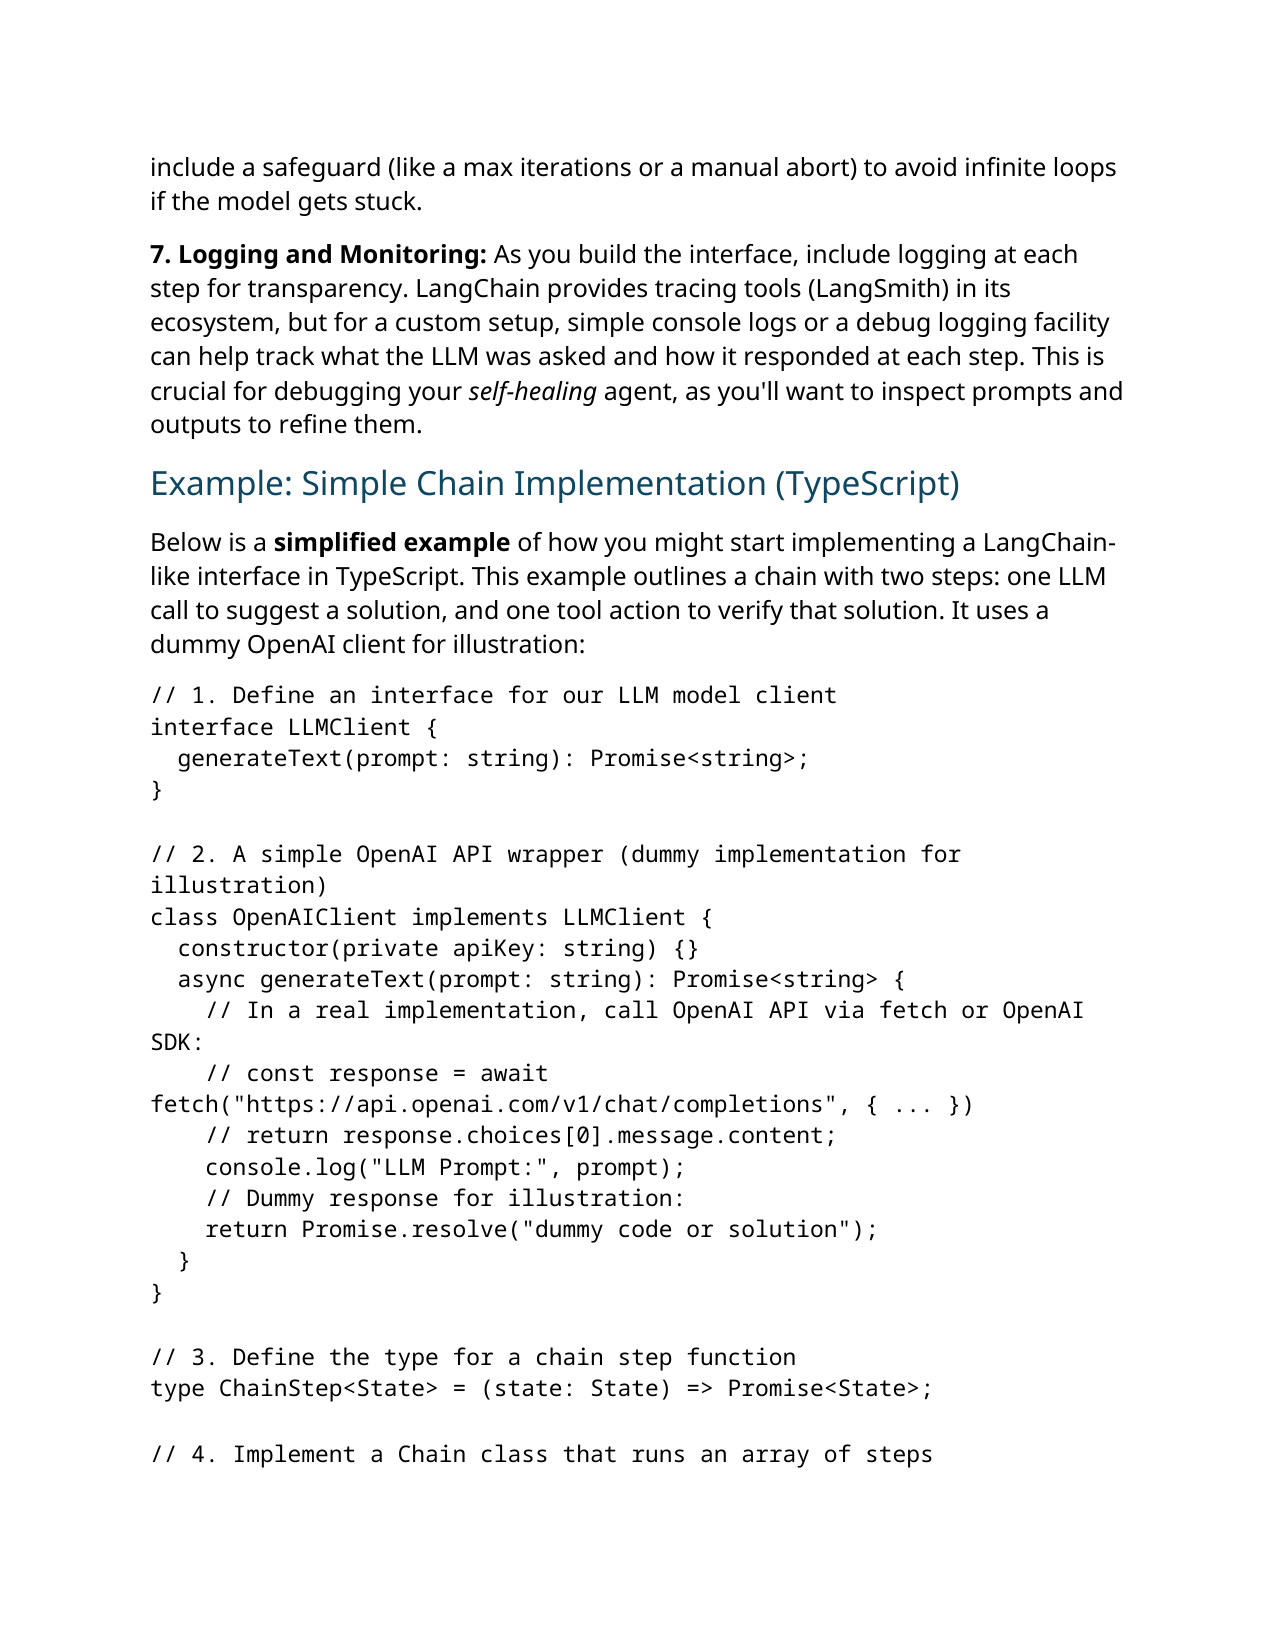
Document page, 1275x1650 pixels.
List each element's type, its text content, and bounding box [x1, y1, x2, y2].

subtitle Example: Simple Chain Implementation (TypeScript) [150, 460, 1125, 505]
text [150, 679, 1125, 1469]
text 7. Logging and Monitoring: As you build the interface, include logging at each step for transparency. LangChain provides tracing tools (LangSmith) in its ecosystem, but for a custom setup, simple console logs or a debug logging facility can help track what the LLM was asked and how it responded at each step. This is crucial for debugging your self-healing agent, as you'll want to inspect prompts and outputs to refine them. [150, 237, 1125, 441]
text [150, 150, 1125, 218]
text Below is a simplified example of how you might start implementing a LangChain-like interface in TypeScript. This example outlines a chain with two steps: one LLM call to suggest a solution, and one tool action to verify that solution. It uses a dummy OpenAI client for illustration: [150, 524, 1125, 660]
